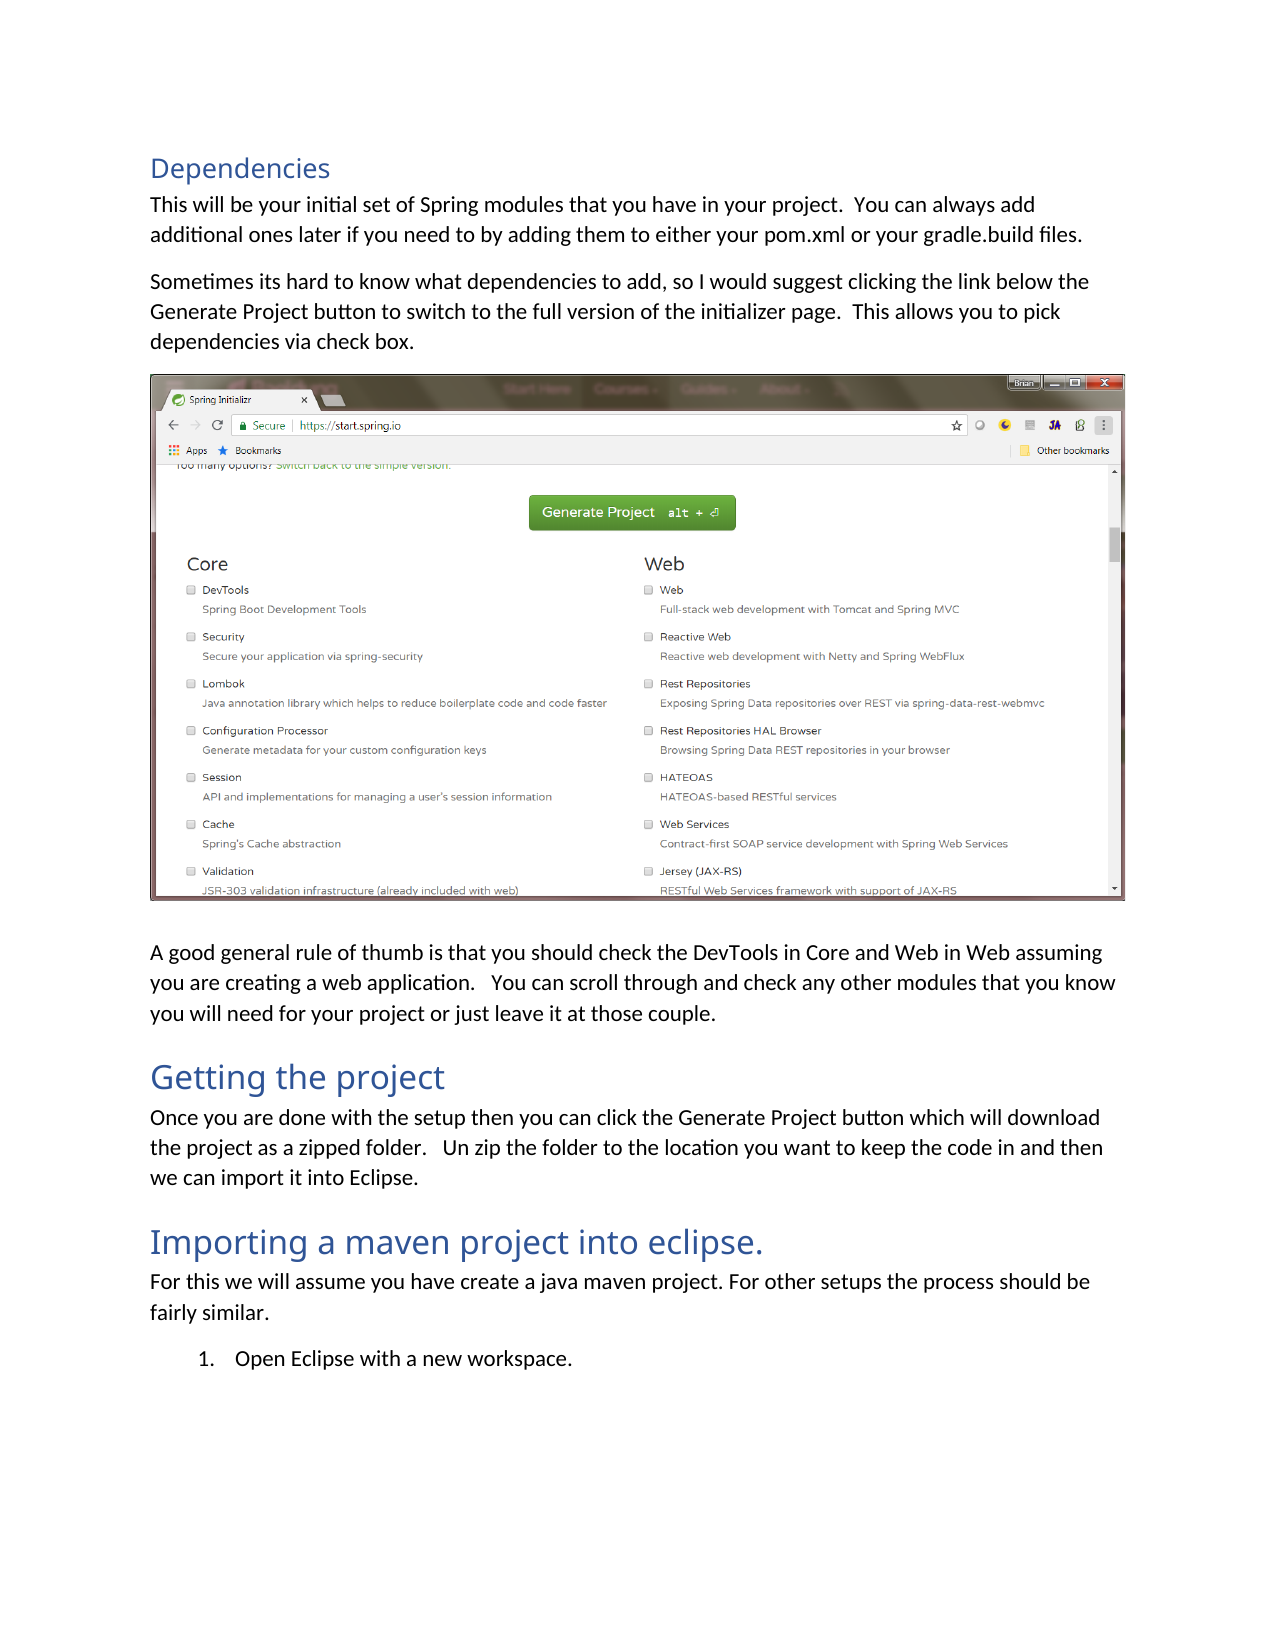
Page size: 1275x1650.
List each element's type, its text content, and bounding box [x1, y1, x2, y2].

list Open Eclipse with a new workspace. [197, 1344, 1125, 1373]
subtitle Getting the project [150, 1054, 1125, 1099]
text Sometimes its hard to know what dependencies to add, so I would suggest clicking the link below the Generate Project button to switch to the full version of the initializer page. This allows you to pick dependencies via check box. [150, 267, 1125, 355]
picture [150, 374, 1125, 901]
subtitle Dependencies [150, 150, 1125, 187]
text A good general rule of thumb is that you should check the DevTools in Core and Web in Web assuming you are creating a web application. You can scroll through and check any other modules that you know you will need for your project or just leave it at those couple. [150, 938, 1125, 1027]
text Once you are done with the setup then you can click the Generate Project button which will download the project as a zipped folder. Un zip the folder to the location you want to keep the code in and then we can import it into Eclipse. [150, 1103, 1125, 1191]
subtitle Importing a maven project into eclipse. [150, 1218, 1125, 1264]
text For this we will assume you have create a java maven project. For other setups the process should be fairly similar. [150, 1267, 1125, 1326]
text This will be your initial set of Spring modules that you have in your project. You can always add additional ones later if you need to by adding them to either your pom.xml or your gradle.build files. [150, 190, 1125, 248]
